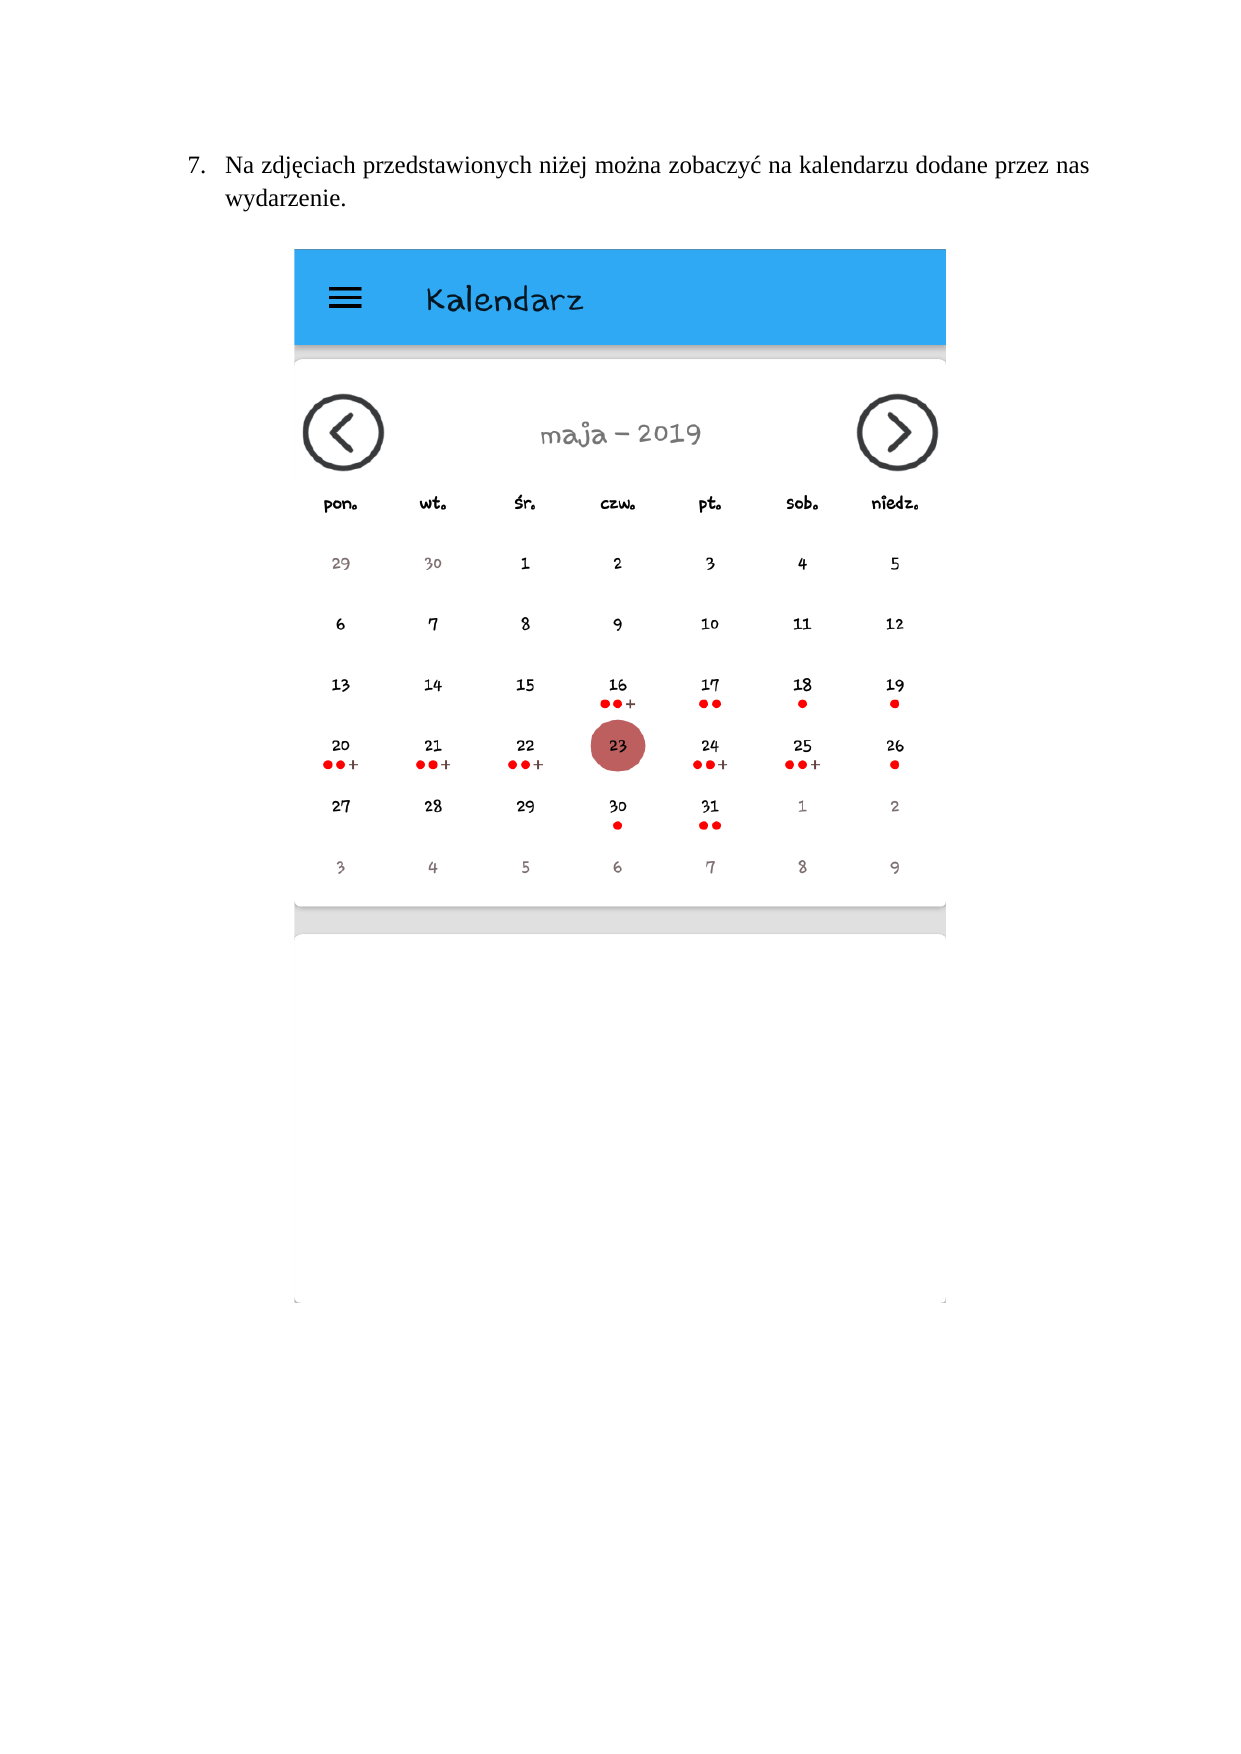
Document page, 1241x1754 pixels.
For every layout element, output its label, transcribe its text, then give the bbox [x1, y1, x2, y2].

list Na zdjęciach przedstawionych niżej można zobaczyć na kalendarzu dodane przez nas wydarzenie. [187, 150, 1090, 212]
picture [294, 249, 946, 1303]
